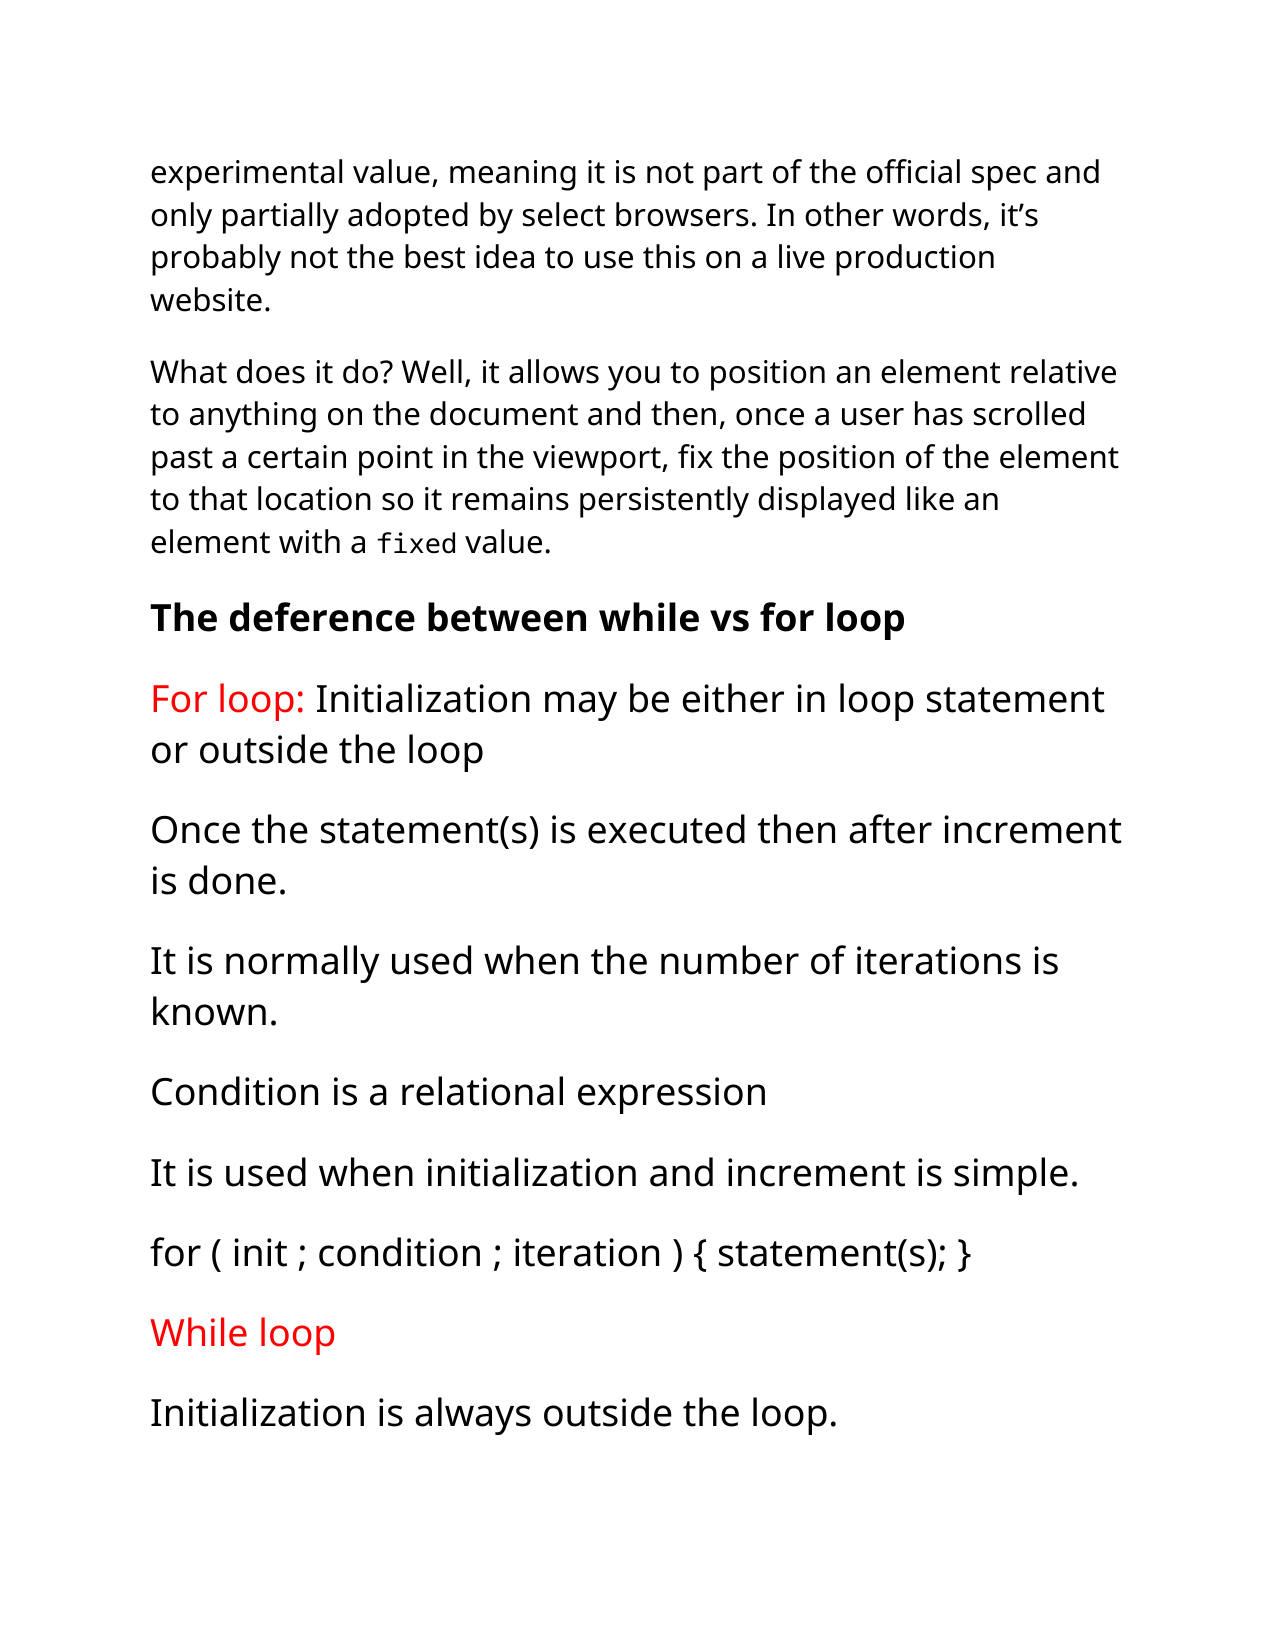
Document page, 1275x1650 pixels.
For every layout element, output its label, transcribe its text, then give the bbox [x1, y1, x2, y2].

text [150, 150, 1125, 320]
text For loop: Initialization may be either in loop statement or outside the loop [150, 672, 1125, 774]
text for ( init ; condition ; iteration ) { statement(s); } [150, 1226, 1125, 1277]
text It is normally used when the number of iterations is known. [150, 934, 1125, 1037]
text The deference between while vs for loop [150, 592, 1125, 643]
text What does it do? Well, it allows you to position an element relative to anything on the document and then, once a user has scrolled past a certain point in the viewport, fix the position of the element to that location so it remains persistently displayed like an element with a fixed value. [150, 349, 1125, 563]
text Initialization is always outside the loop. [150, 1387, 1125, 1438]
text Condition is a relational expression [150, 1066, 1125, 1117]
text While loop [150, 1306, 1125, 1357]
text It is used when initialization and increment is simple. [150, 1146, 1125, 1197]
text Once the statement(s) is executed then after increment is done. [150, 803, 1125, 905]
